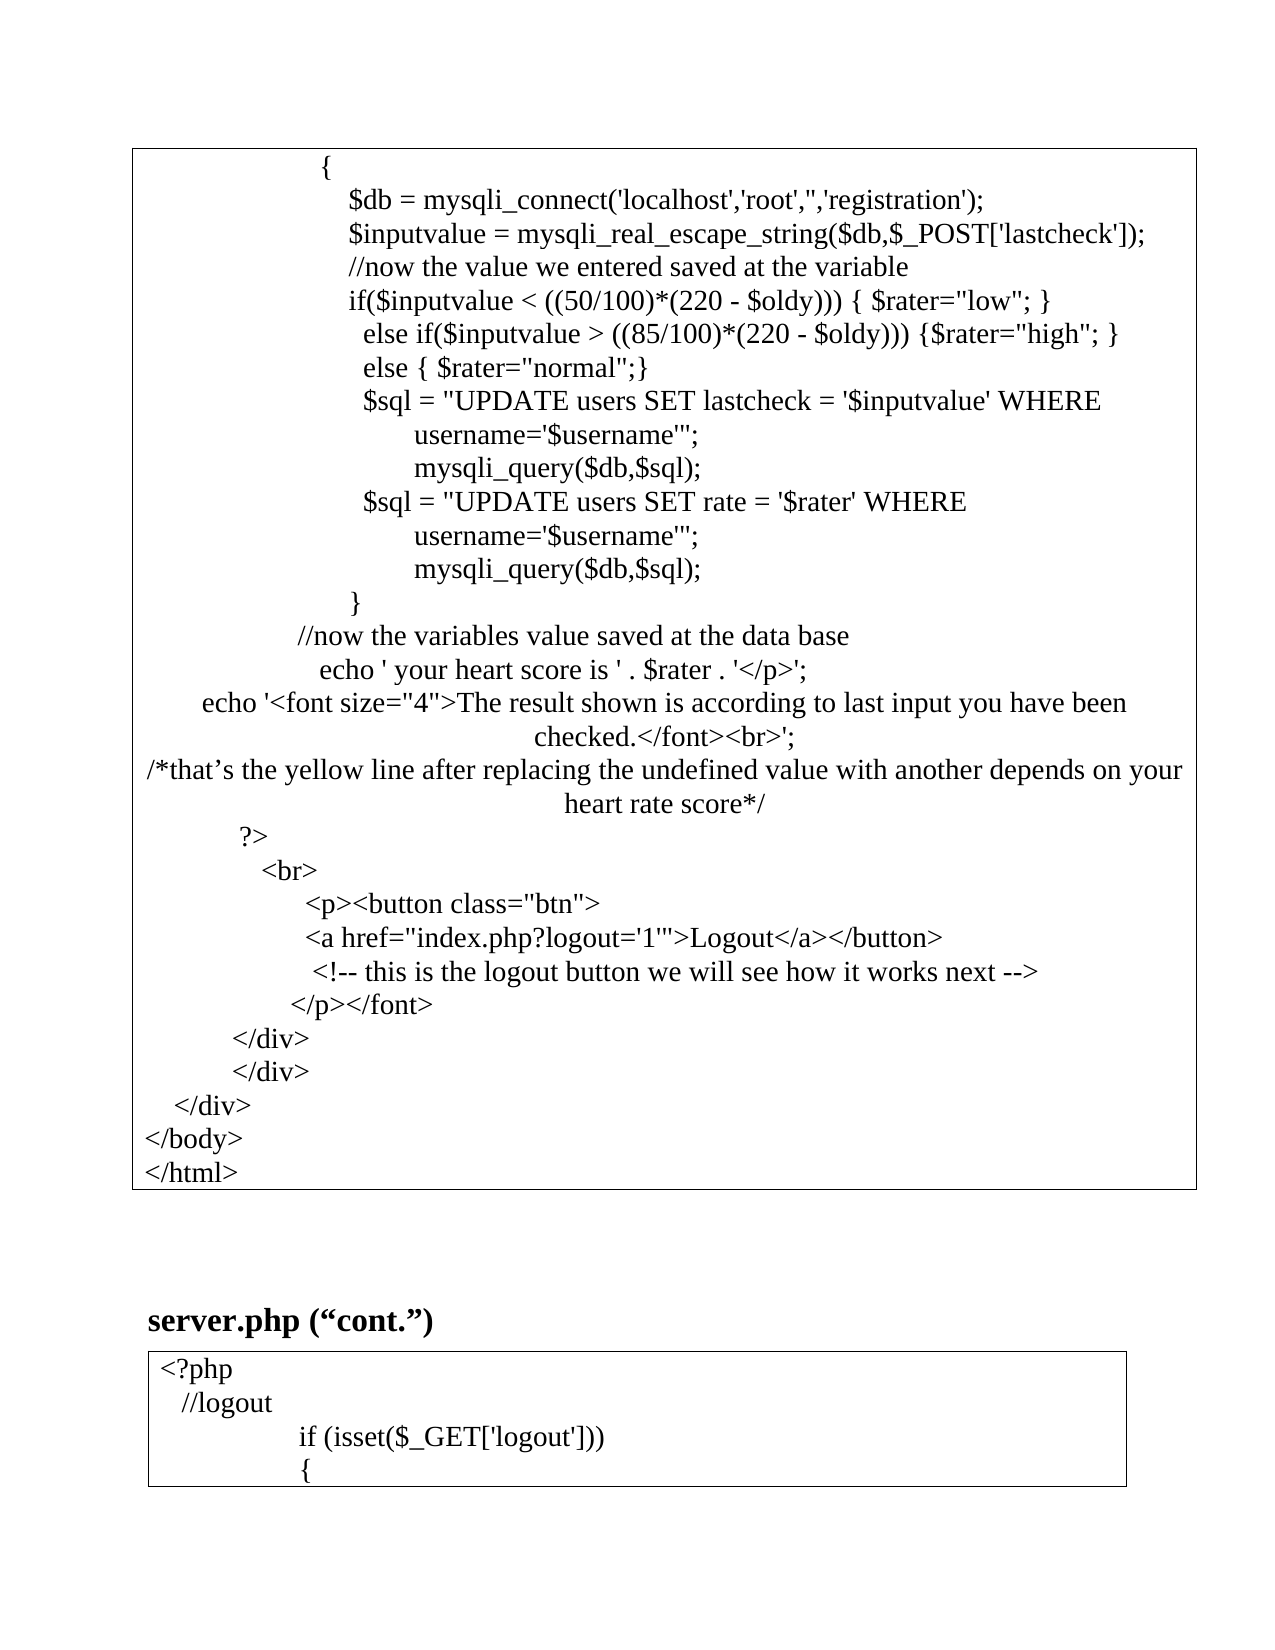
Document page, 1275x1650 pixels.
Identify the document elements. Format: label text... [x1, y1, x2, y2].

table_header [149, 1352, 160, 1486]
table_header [133, 149, 1196, 1188]
text server.php (“cont.”) [148, 1190, 1127, 1338]
